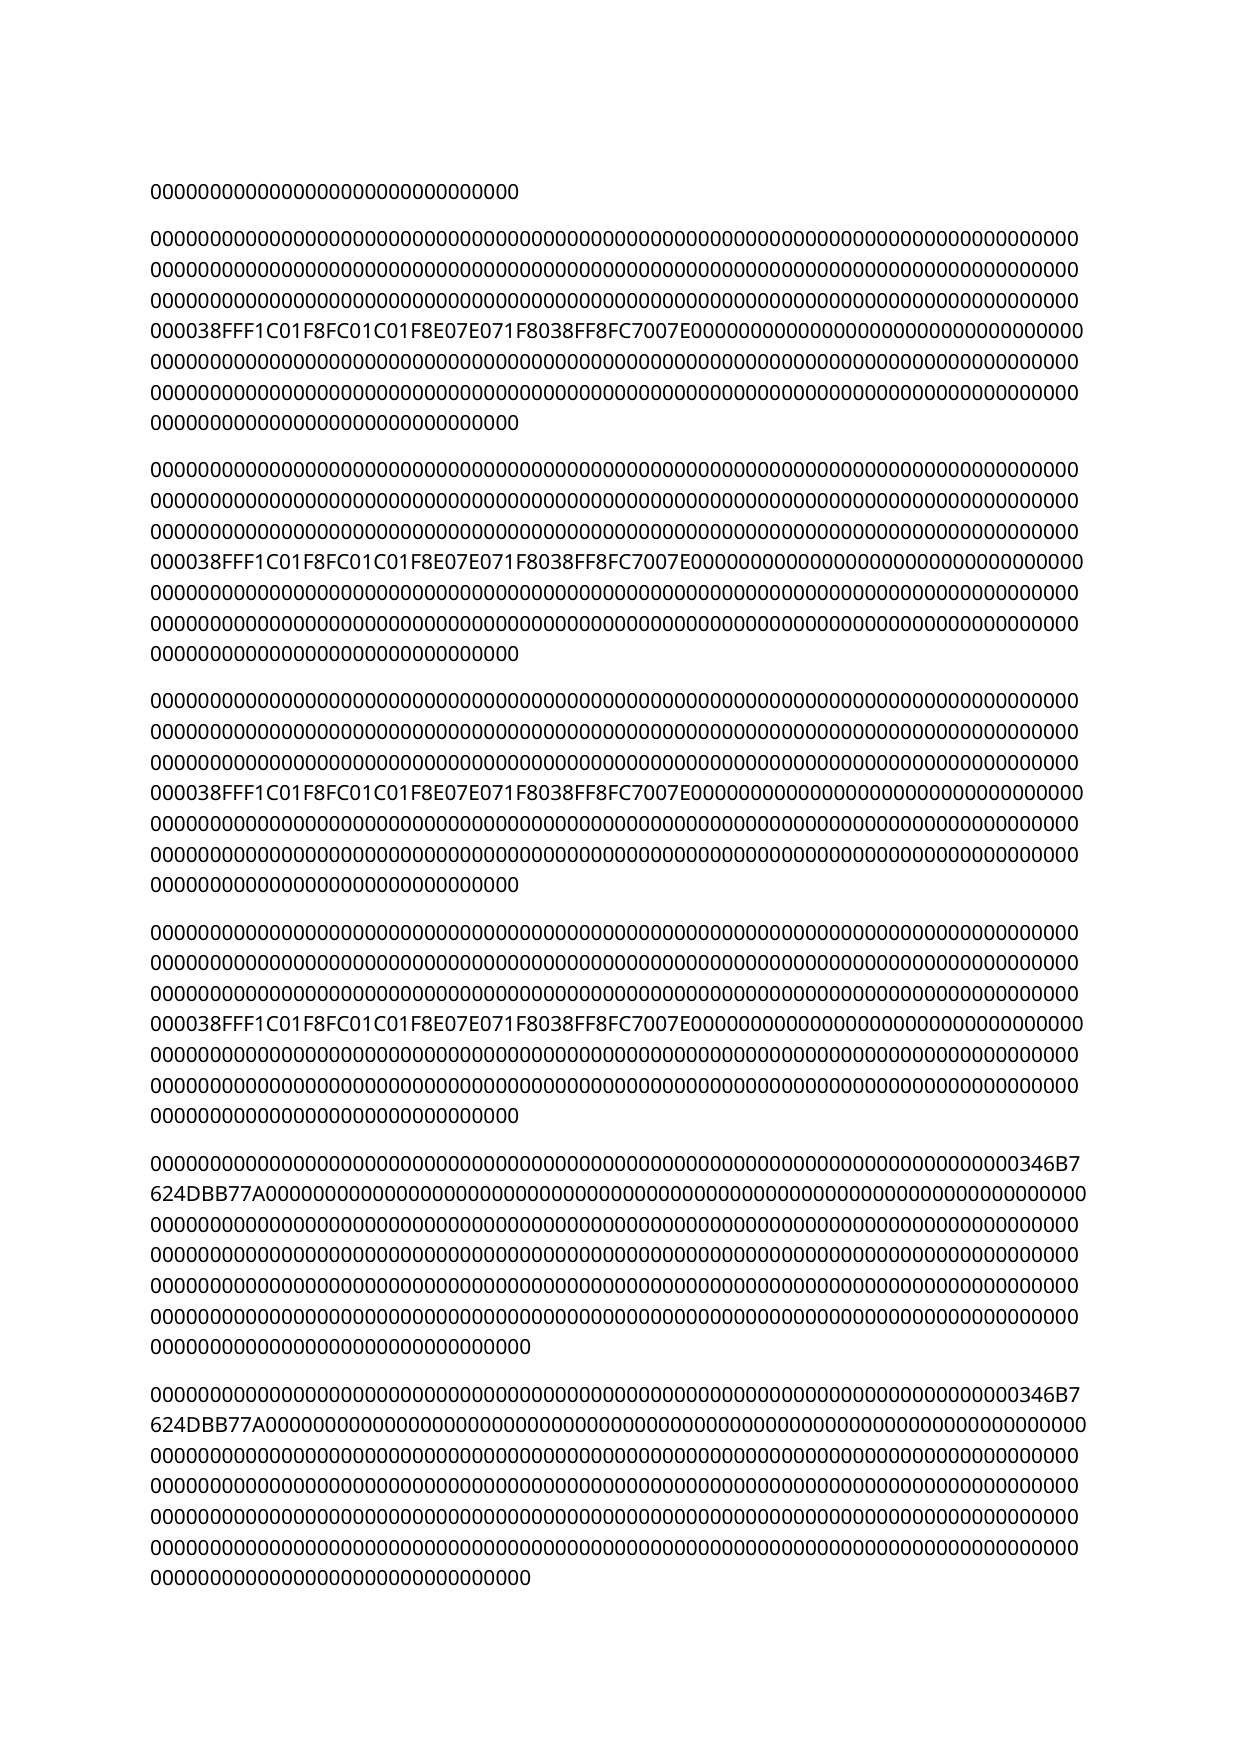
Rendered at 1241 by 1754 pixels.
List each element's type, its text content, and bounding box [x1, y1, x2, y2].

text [150, 1380, 1090, 1592]
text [150, 177, 1090, 206]
